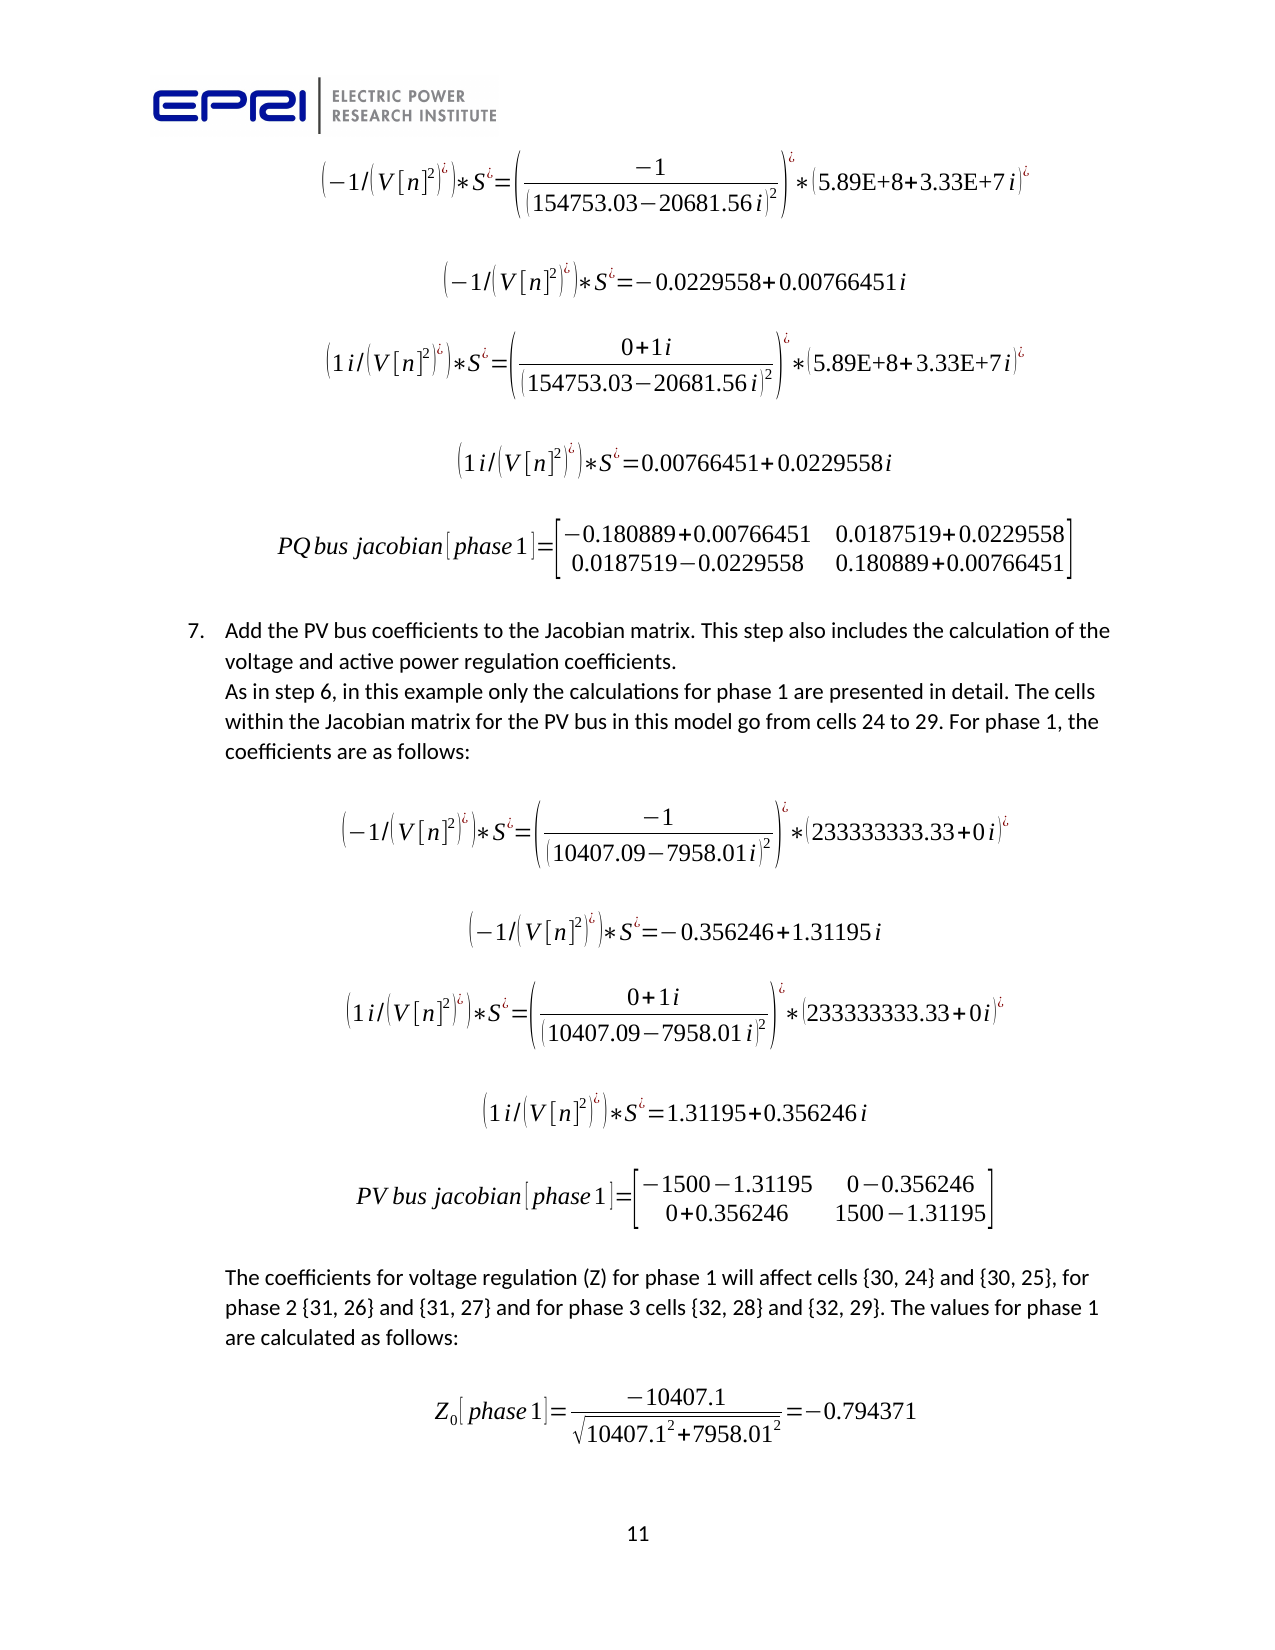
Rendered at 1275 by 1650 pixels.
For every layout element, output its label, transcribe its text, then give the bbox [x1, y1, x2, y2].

list Add the PV bus coefficients to the Jacobian matrix. This step also includes the calculation of the voltage and active power regulation coefficients. [187, 617, 1125, 675]
list The coefficients for voltage regulation (Z) for phase 1 will affect cells {30, 24} and {30, 25}, for phase 2 {31, 26} and {31, 27} and for phase 3 cells {32, 28} and {32, 29}. The values for phase 1 are calculated as follows: [225, 1263, 1125, 1351]
list As in step 6, in this example only the calculations for phase 1 are presented in detail. The cells within the Jacobian matrix for the PV bus in this model go from cells 24 to 29. For phase 1, the coefficients are as follows: [225, 677, 1125, 766]
picture [150, 75, 499, 137]
